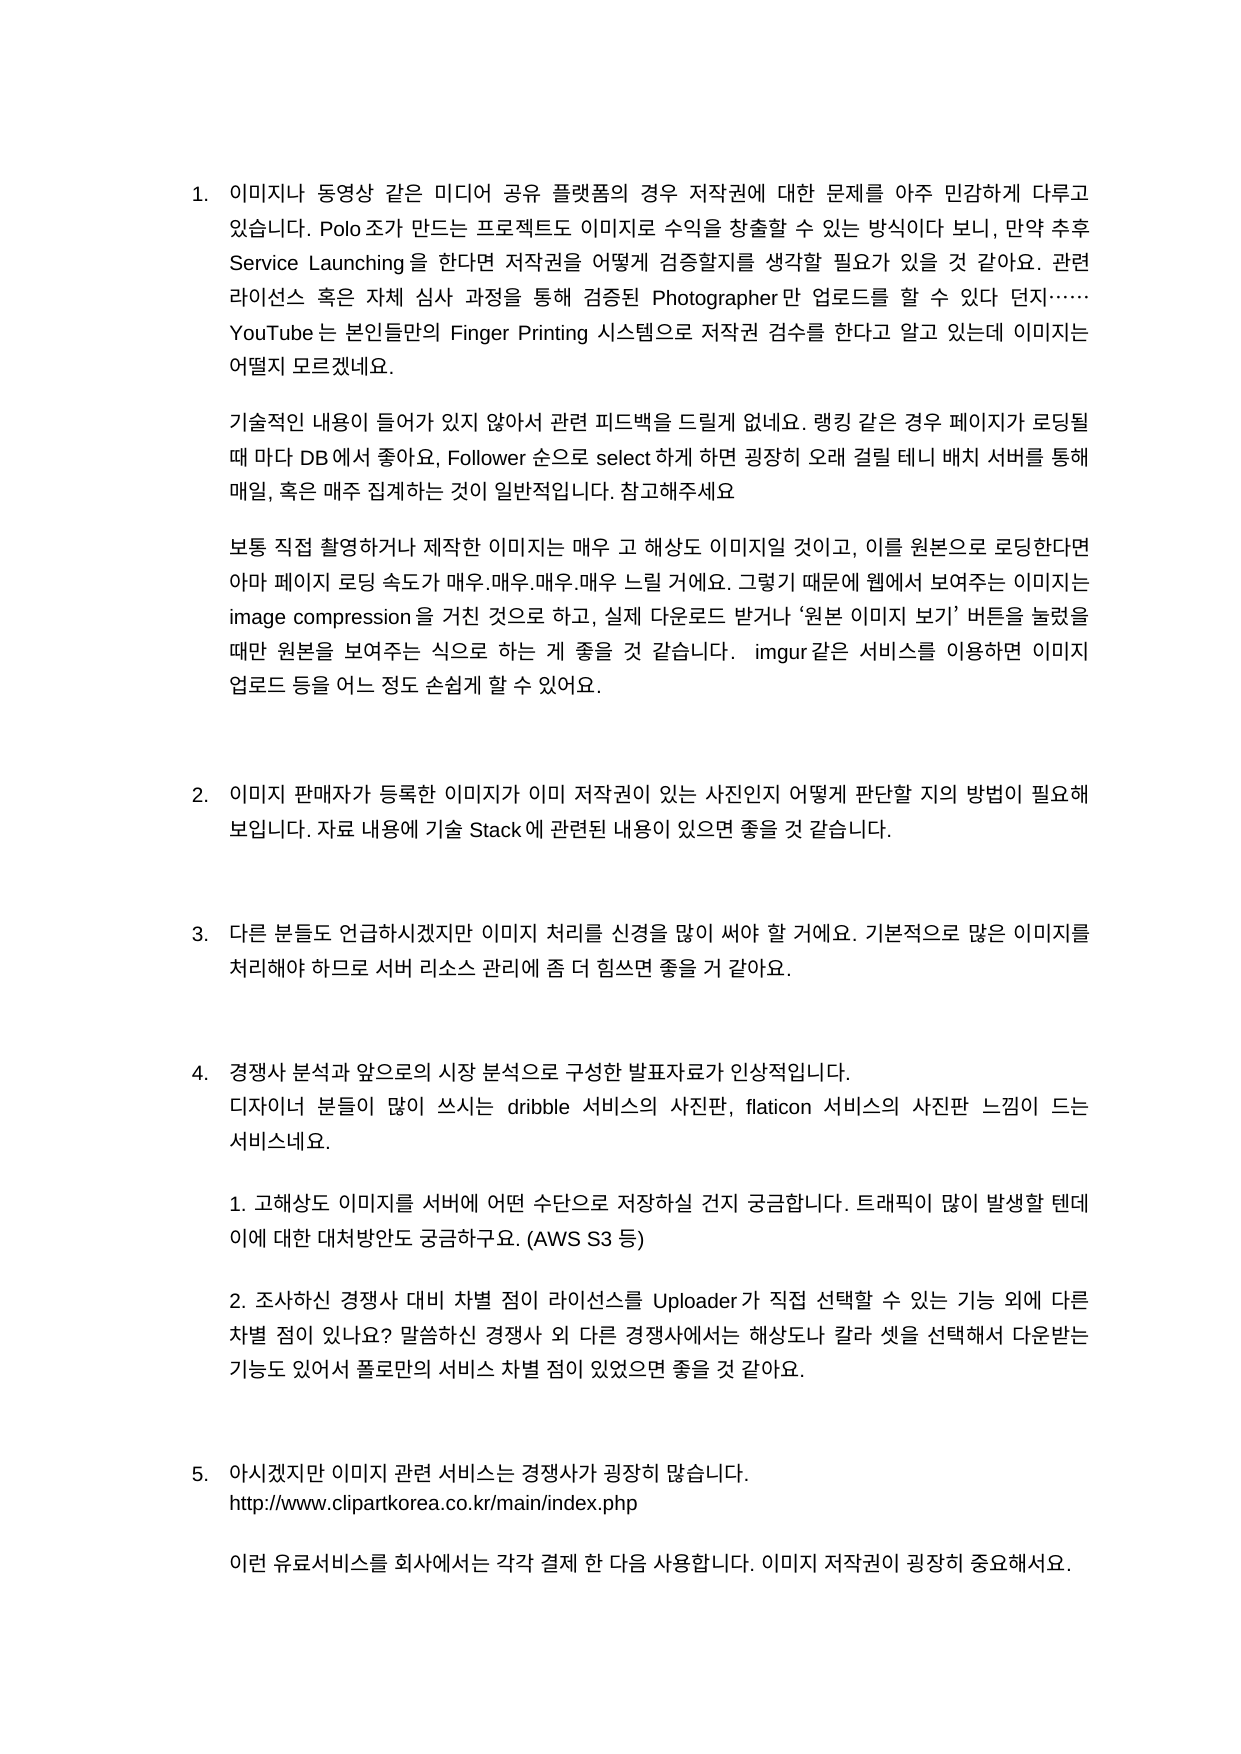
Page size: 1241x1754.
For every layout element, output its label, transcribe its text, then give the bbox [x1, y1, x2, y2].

list 경쟁사 분석과 앞으로의 시장 분석으로 구성한 발표자료가 인상적입니다. 디자이너 분들이 많이 쓰시는 dribble 서비스의 사진판, flaticon 서비스의 사진판 느낌이 드는 서비스네요. 1. 고해상도 이미지를 서버에 어떤 수단으로 저장하실 건지 궁금합니다. 트래픽이 많이 발생할 텐데 이에 대한 대처방안도 궁금하구요. (AWS S3 등) 2. 조사하신 경쟁사 대비 차별 점이 라이선스를 Uploader가 직접 선택할 수 있는 기능 외에 다른 차별 점이 있나요? 말씀하신 경쟁사 외 다른 경쟁사에서는 해상도나 칼라 셋을 선택해서 다운받는 기능도 있어서 폴로만의 서비스 차별 점이 있었으면 좋을 것 같아요. [192, 1056, 1090, 1384]
list 보통 직접 촬영하거나 제작한 이미지는 매우 고 해상도 이미지일 것이고, 이를 원본으로 로딩한다면 아마 페이지 로딩 속도가 매우.매우.매우.매우 느릴 거에요. 그렇기 때문에 웹에서 보여주는 이미지는 image compression을 거친 것으로 하고, 실제 다운로드 받거나 ‘원본 이미지 보기’ 버튼을 눌렀을 때만 원본을 보여주는 식으로 하는 게 좋을 것 같습니다. imgur같은 서비스를 이용하면 이미지 업로드 등을 어느 정도 손쉽게 할 수 있어요. [229, 531, 1090, 700]
list 이미지 판매자가 등록한 이미지가 이미 저작권이 있는 사진인지 어떻게 판단할 지의 방법이 필요해 보입니다. 자료 내용에 기술 Stack에 관련된 내용이 있으면 좋을 것 같습니다. [192, 779, 1090, 844]
list 이미지나 동영상 같은 미디어 공유 플랫폼의 경우 저작권에 대한 문제를 아주 민감하게 다루고 있습니다. Polo조가 만드는 프로젝트도 이미지로 수익을 창출할 수 있는 방식이다 보니, 만약 추후 Service Launching을 한다면 저작권을 어떻게 검증할지를 생각할 필요가 있을 것 같아요. 관련 라이선스 혹은 자체 심사 과정을 통해 검증된 Photographer만 업로드를 할 수 있다 던지…… YouTube는 본인들만의 Finger Printing 시스템으로 저작권 검수를 한다고 알고 있는데 이미지는 어떨지 모르겠네요. [192, 177, 1090, 381]
list 기술적인 내용이 들어가 있지 않아서 관련 피드백을 드릴게 없네요. 랭킹 같은 경우 페이지가 로딩될 때 마다 DB에서 좋아요, Follower 순으로 select하게 하면 굉장히 오래 걸릴 테니 배치 서버를 통해 매일, 혹은 매주 집계하는 것이 일반적입니다. 참고해주세요 [229, 406, 1090, 506]
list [192, 1457, 1090, 1577]
list 다른 분들도 언급하시겠지만 이미지 처리를 신경을 많이 써야 할 거에요. 기본적으로 많은 이미지를 처리해야 하므로 서버 리소스 관리에 좀 더 힘쓰면 좋을 거 같아요. [192, 917, 1090, 982]
